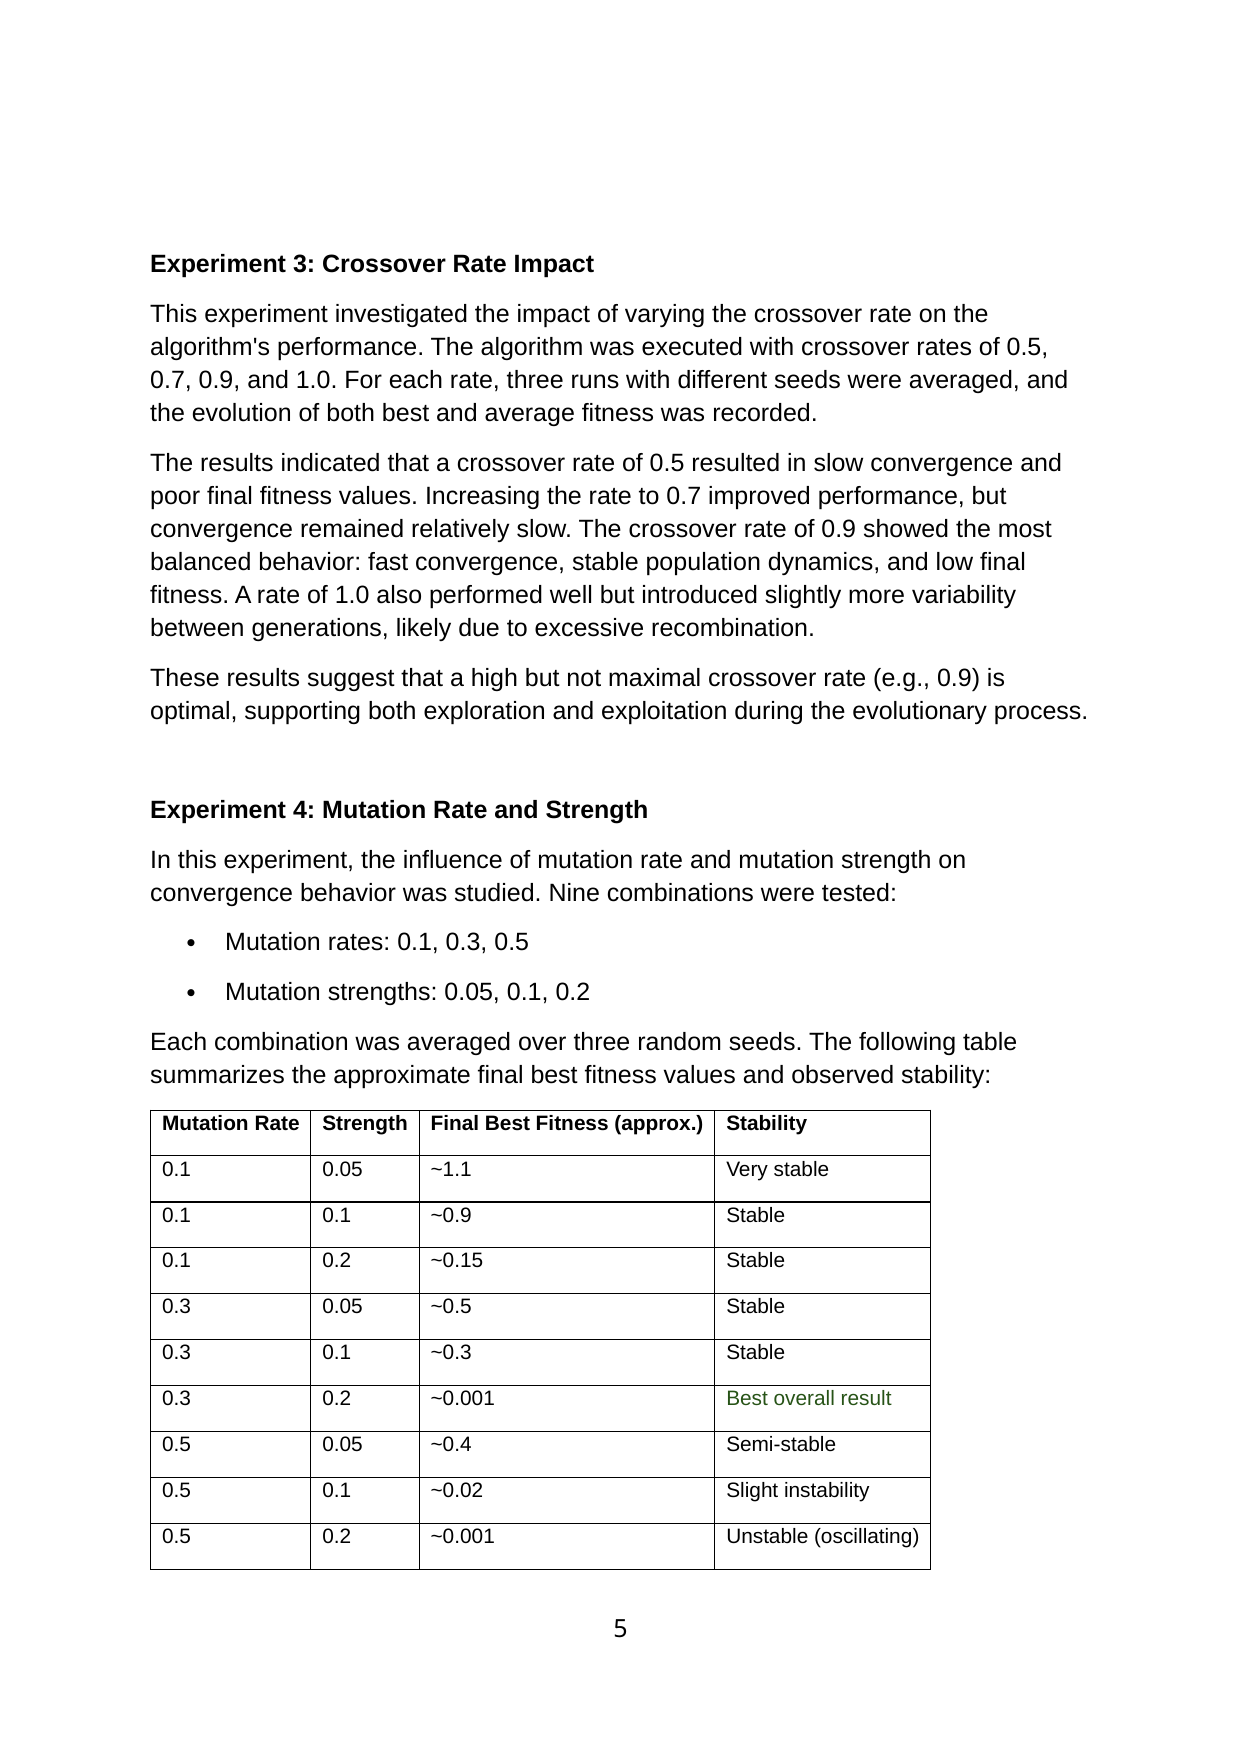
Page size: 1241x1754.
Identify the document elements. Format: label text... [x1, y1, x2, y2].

table_cell Slight instability [715, 1478, 930, 1523]
text These results suggest that a high but not maximal crossover rate (e.g., 0.9) is optimal, supporting both exploration and exploitation during the evolutionary process. [150, 663, 1090, 724]
table_cell ~0.5 [420, 1294, 714, 1339]
table_cell 0.5 [151, 1524, 310, 1569]
table_cell Unstable (oscillating) [715, 1524, 930, 1569]
table_cell 0.2 [311, 1248, 419, 1293]
table_cell 0.1 [311, 1340, 419, 1385]
table_cell 0.2 [311, 1524, 419, 1569]
table_cell 0.05 [311, 1432, 419, 1477]
table_cell ~0.001 [420, 1386, 714, 1431]
table_cell 0.5 [151, 1432, 310, 1477]
table_cell Semi-stable [715, 1432, 930, 1477]
table_cell 0.1 [311, 1478, 419, 1523]
table_cell 0.1 [151, 1156, 310, 1201]
table_cell Stable [715, 1340, 930, 1385]
table_header Stability [715, 1111, 930, 1155]
list Mutation rates: 0.1, 0.3, 0.5 [187, 927, 1090, 956]
table_cell Stable [715, 1248, 930, 1293]
table_cell 0.3 [151, 1386, 310, 1431]
table_cell 0.1 [311, 1203, 419, 1247]
table_cell ~1.1 [420, 1156, 714, 1201]
table_cell ~0.15 [420, 1248, 714, 1293]
table_cell 0.3 [151, 1340, 310, 1385]
table_header Strength [311, 1111, 419, 1155]
table_cell Best overall result [715, 1386, 930, 1431]
table_cell ~0.02 [420, 1478, 714, 1523]
text The results indicated that a crossover rate of 0.5 resulted in slow convergence and poor final fitness values. Increasing the rate to 0.7 improved performance, but convergence remained relatively slow. The crossover rate of 0.9 showed the most balanced behavior: fast convergence, stable population dynamics, and low final fitness. A rate of 1.0 also performed well but introduced slightly more variability between generations, likely due to excessive recombination. [150, 448, 1090, 642]
table_cell ~0.4 [420, 1432, 714, 1477]
table_cell 0.1 [151, 1248, 310, 1293]
text In this experiment, the influence of mutation rate and mutation strength on convergence behavior was studied. Nine combinations were tested: [150, 845, 1090, 906]
table_cell 0.1 [151, 1203, 310, 1247]
table_header Final Best Fitness (approx.) [420, 1111, 714, 1155]
text This experiment investigated the impact of varying the crossover rate on the algorithm's performance. The algorithm was executed with crossover rates of 0.5, 0.7, 0.9, and 1.0. For each rate, three runs with different seeds were averaged, and the evolution of both best and average fitness was recorded. [150, 299, 1090, 427]
table_cell ~0.001 [420, 1524, 714, 1569]
text Each combination was averaged over three random seeds. The following table summarizes the approximate final best fitness values and observed stability: [150, 1027, 1090, 1088]
text Experiment 3: Crossover Rate Impact [150, 249, 1090, 278]
table_header Mutation Rate [151, 1111, 310, 1155]
table_cell 0.5 [151, 1478, 310, 1523]
table_cell 0.3 [151, 1294, 310, 1339]
table_cell ~0.9 [420, 1203, 714, 1247]
table_cell Stable [715, 1294, 930, 1339]
table_cell Very stable [715, 1156, 930, 1201]
table_cell 0.05 [311, 1156, 419, 1201]
table_cell 0.2 [311, 1386, 419, 1431]
text Experiment 4: Mutation Rate and Strength [150, 795, 1090, 824]
table_cell 0.05 [311, 1294, 419, 1339]
table_cell Stable [715, 1203, 930, 1247]
table_cell ~0.3 [420, 1340, 714, 1385]
list Mutation strengths: 0.05, 0.1, 0.2 [187, 977, 1090, 1006]
